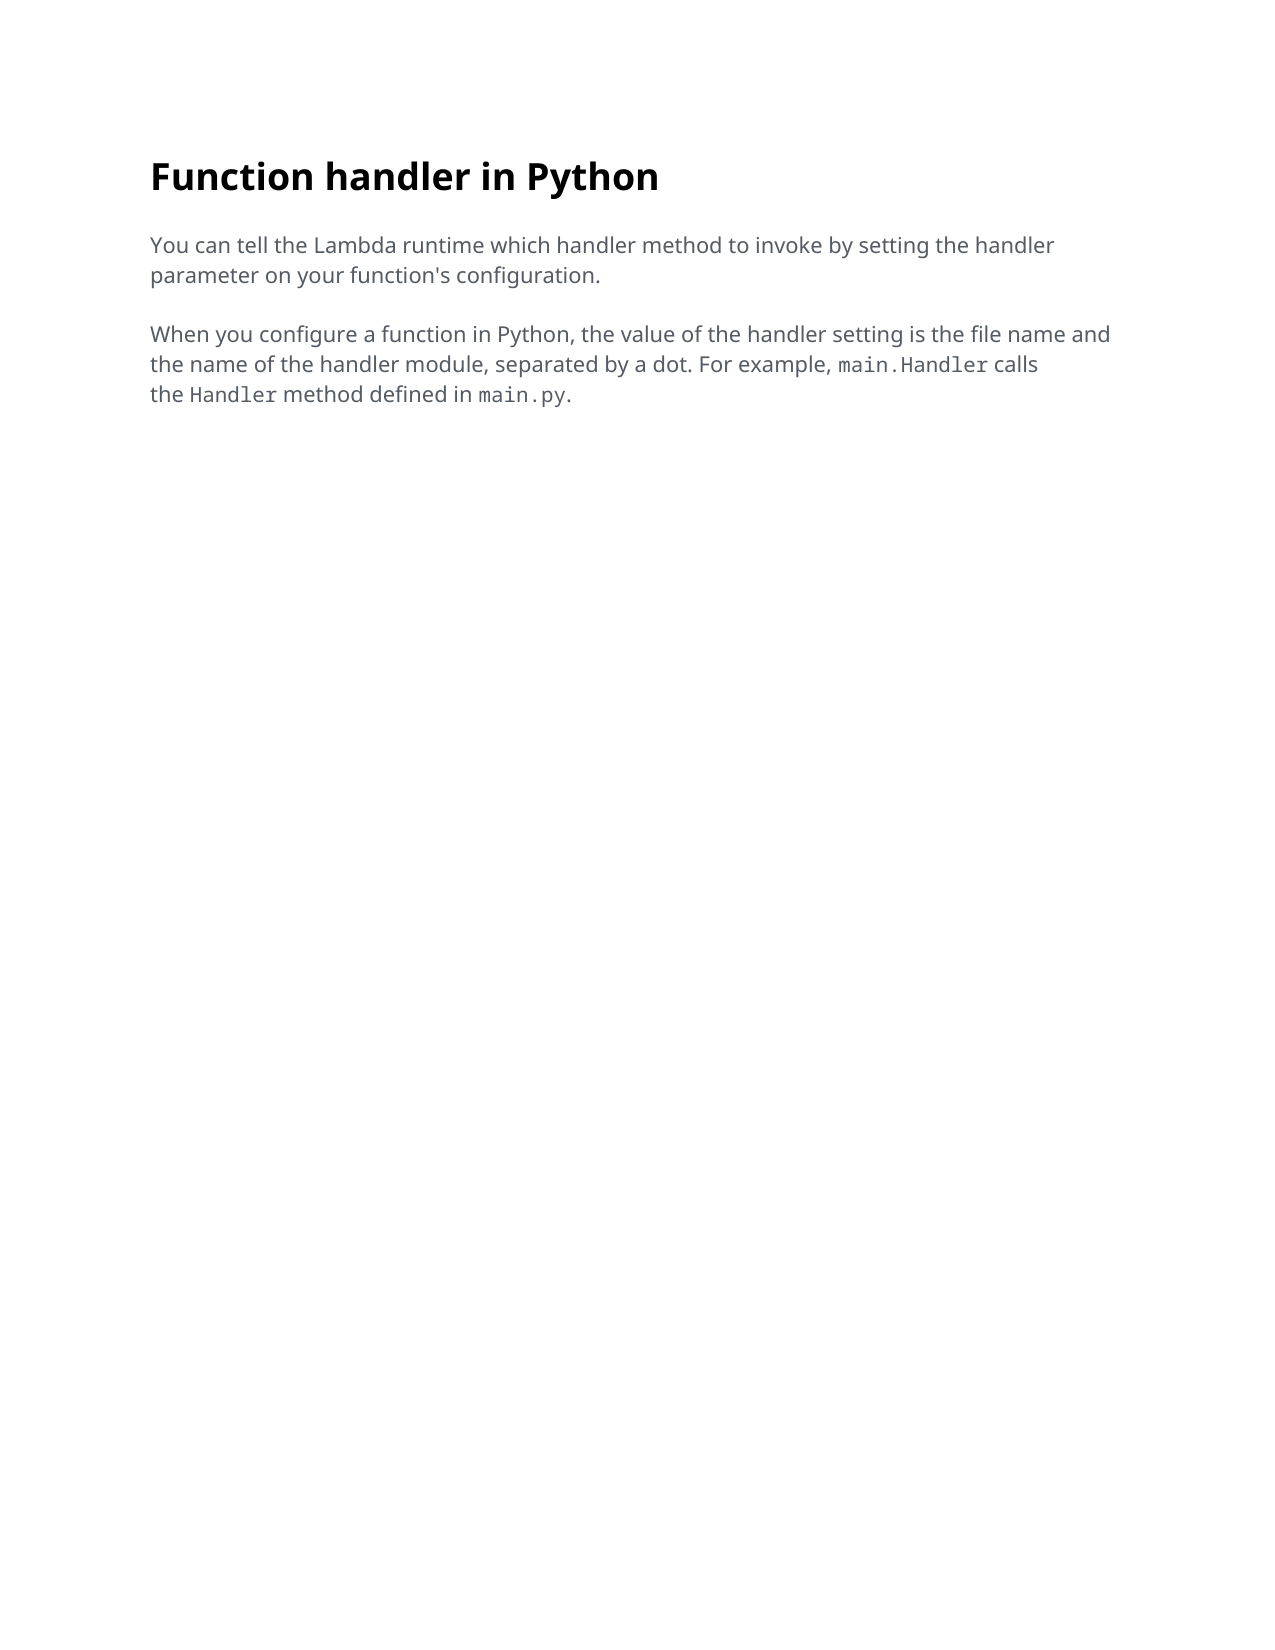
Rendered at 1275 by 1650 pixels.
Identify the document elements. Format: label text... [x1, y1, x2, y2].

text Function handler in Python [150, 150, 1125, 201]
text When you configure a function in Python, the value of the handler setting is the file name and the name of the handler module, separated by a dot. For example, main.Handler calls the Handler method defined in main.py. [150, 319, 1125, 408]
text You can tell the Lambda runtime which handler method to invoke by setting the handler parameter on your function's configuration. [150, 230, 1125, 290]
